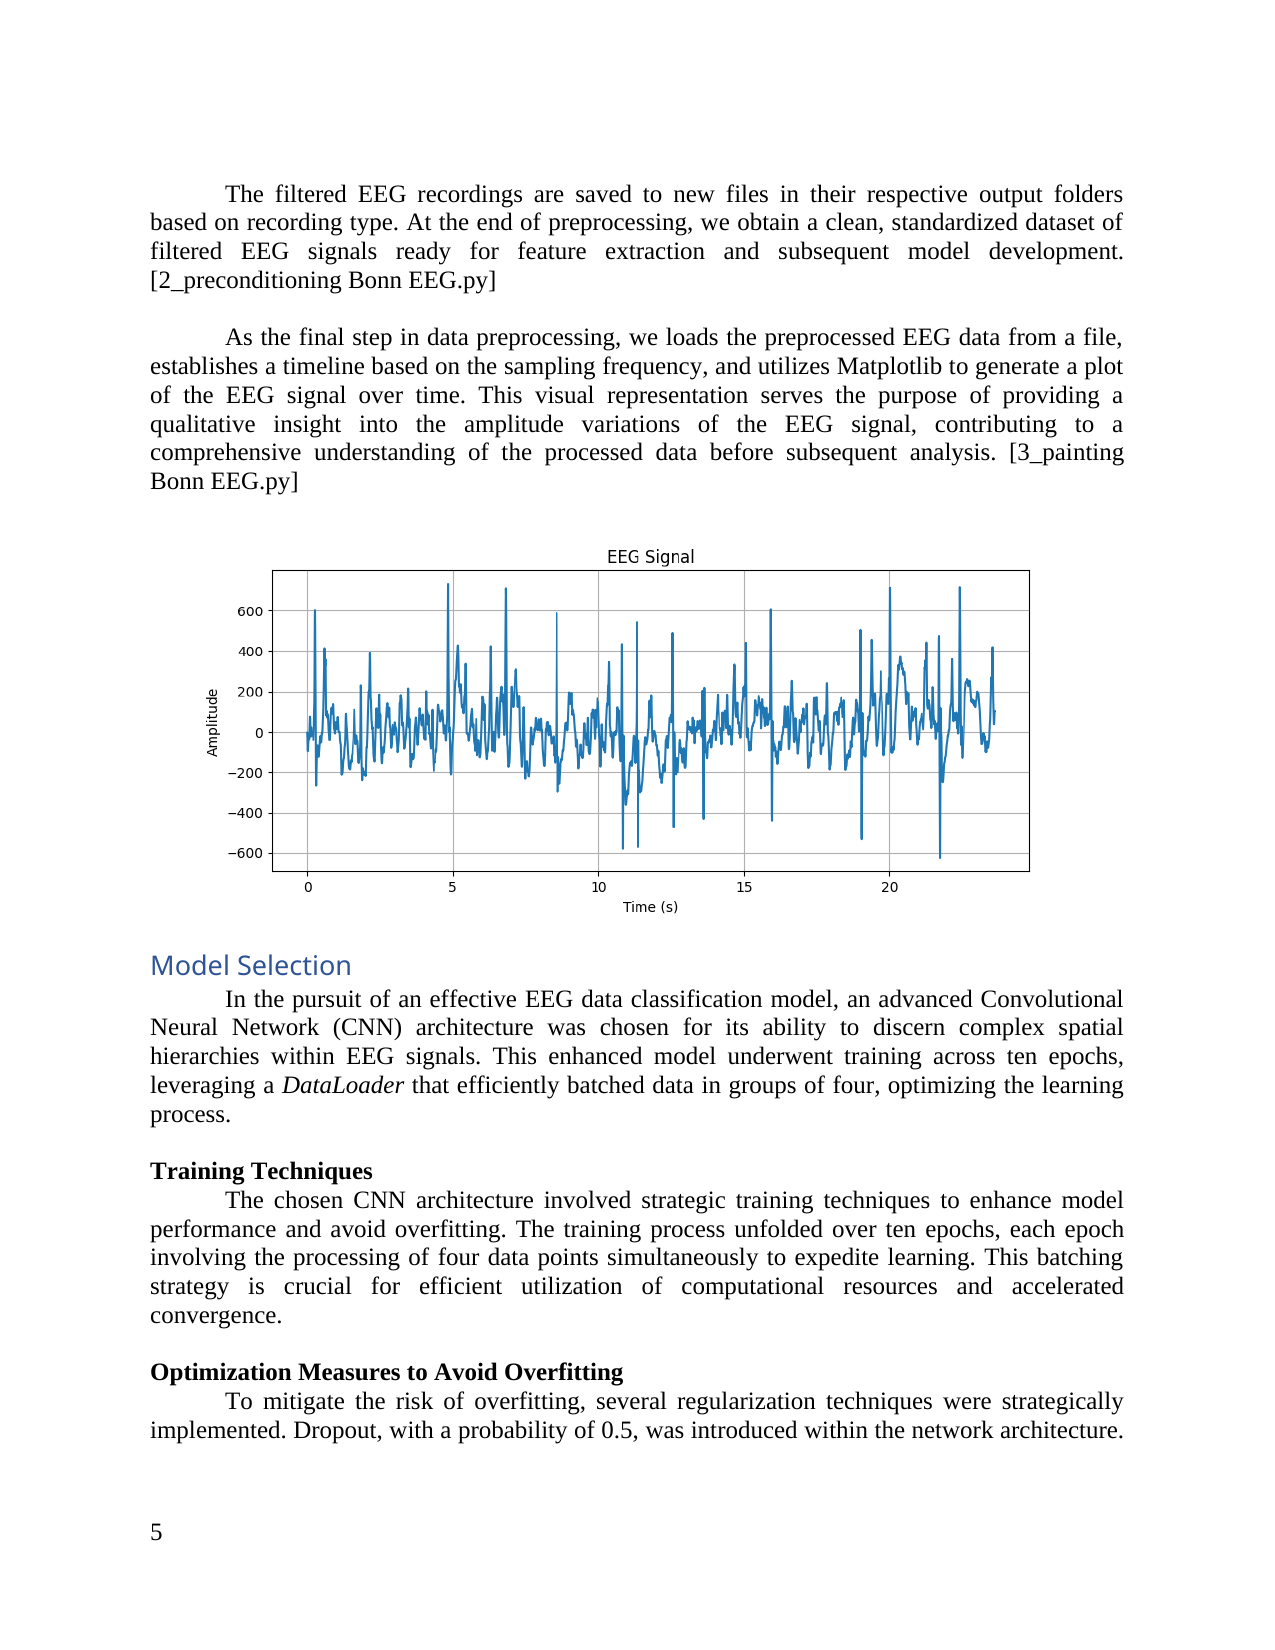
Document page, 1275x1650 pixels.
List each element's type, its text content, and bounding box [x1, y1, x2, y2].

text Training Techniques [150, 1156, 1125, 1185]
text As the final step in data preprocessing, we loads the preprocessed EEG data from a file, establishes a timeline based on the sampling frequency, and utilizes Matplotlib to generate a plot of the EEG signal over time. This visual representation serves the purpose of providing a qualitative insight into the amplitude variations of the EEG signal, contributing to a comprehensive understanding of the processed data before subsequent analysis. [3_painting Bonn EEG.py] [150, 322, 1125, 495]
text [150, 1386, 1125, 1444]
text The chosen CNN architecture involved strategic training techniques to enhance model performance and avoid overfitting. The training process unfolded over ten epochs, each epoch involving the processing of four data points simultaneously to expedite learning. This batching strategy is crucial for efficient utilization of computational resources and accelerated convergence. [150, 1185, 1125, 1329]
text In the pursuit of an effective EEG data classification model, an advanced Convolutional Neural Network (CNN) architecture was chosen for its ability to discern complex spatial hierarchies within EEG signals. This enhanced model underwent training across ten epochs, leveraging a DataLoader that efficiently batched data in groups of four, optimizing the learning process. [150, 984, 1125, 1127]
text Optimization Measures to Avoid Overfitting [150, 1357, 1125, 1386]
picture [150, 523, 1125, 914]
text The filtered EEG recordings are saved to new files in their respective output folders based on recording type. At the end of preprocessing, we obtain a clean, standardized dataset of filtered EEG signals ready for feature extraction and subsequent model development. [2_preconditioning Bonn EEG.py] [150, 179, 1125, 294]
subtitle Model Selection [150, 947, 1125, 984]
